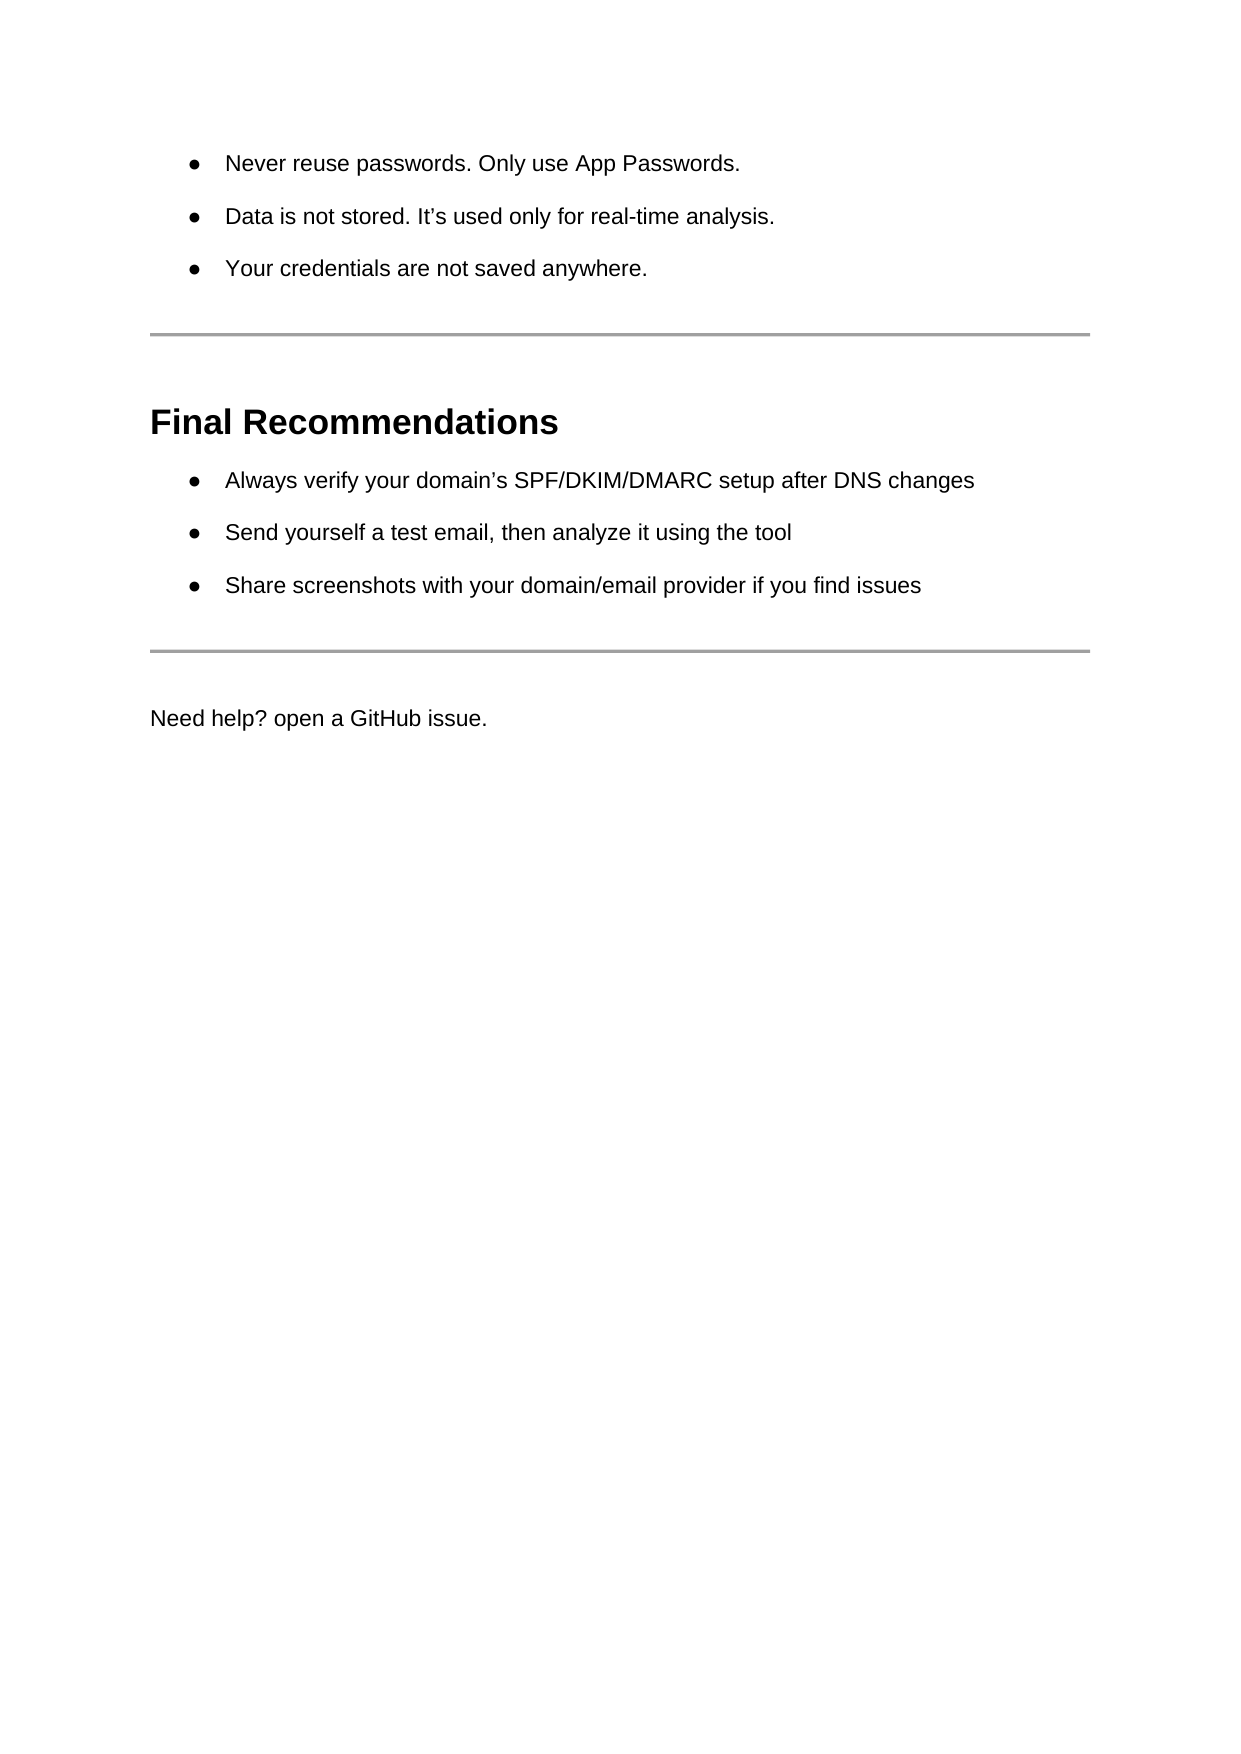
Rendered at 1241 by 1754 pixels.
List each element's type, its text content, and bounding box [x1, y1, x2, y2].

text Need help? open a GitHub issue. [150, 705, 1090, 731]
list Data is not stored. It’s used only for real-time analysis. [187, 203, 1090, 255]
list Your credentials are not saved anywhere. [187, 255, 1090, 308]
list Always verify your domain’s SPF/DKIM/DMARC setup after DNS changes [187, 467, 1090, 519]
list Send yourself a test email, then analyze it using the tool [187, 519, 1090, 572]
subtitle Final Recommendations [150, 401, 1090, 442]
list Never reuse passwords. Only use App Passwords. [187, 150, 1090, 203]
list Share screenshots with your domain/email provider if you find issues [187, 572, 1090, 625]
